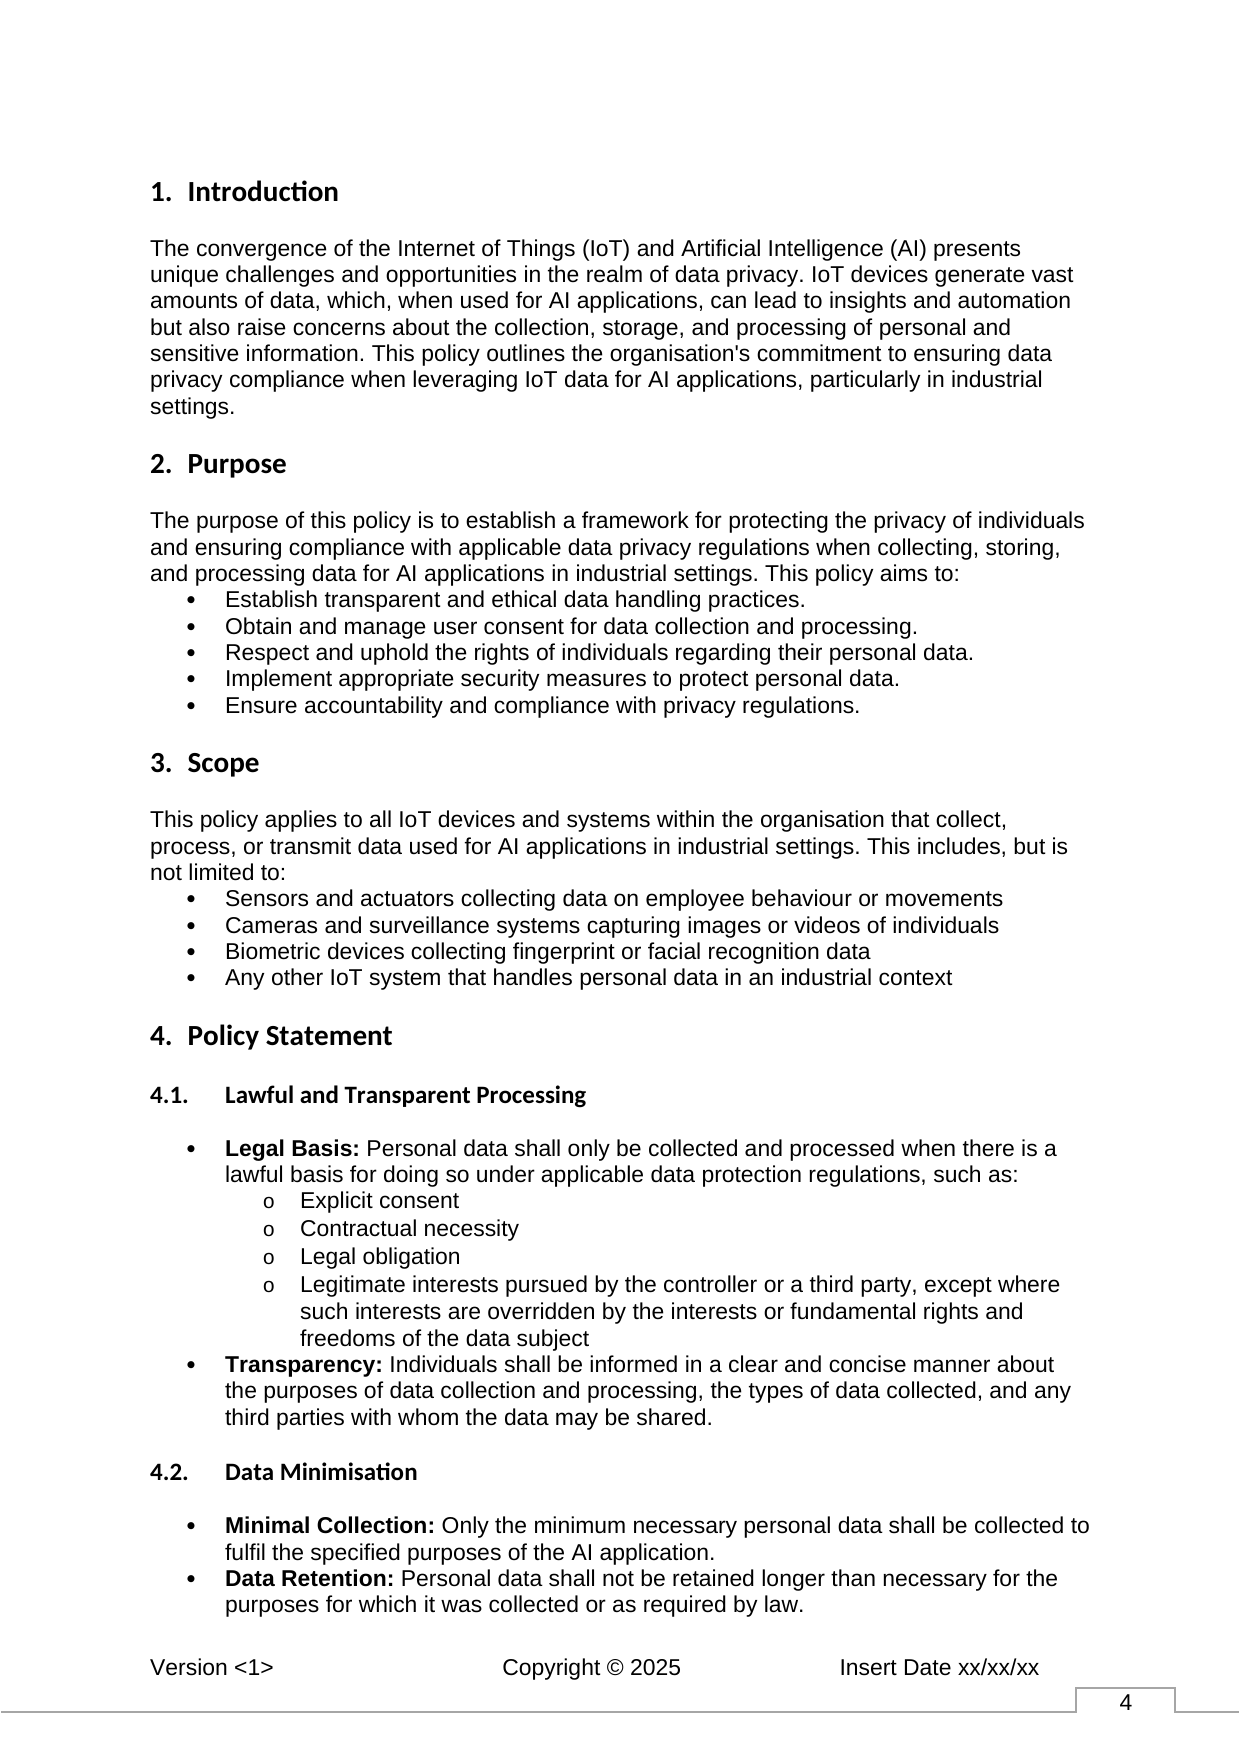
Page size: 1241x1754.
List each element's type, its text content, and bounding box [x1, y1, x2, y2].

list Transparency: Individuals shall be informed in a clear and concise manner about the purposes of data collection and processing, the types of data collected, and any third parties with whom the data may be shared. [187, 1351, 1090, 1456]
subtitle Policy Statement [150, 1017, 1090, 1053]
list Implement appropriate security measures to protect personal data. [187, 665, 1090, 692]
list Obtain and manage user consent for data collection and processing. [187, 613, 1090, 639]
list Explicit consent [262, 1187, 1090, 1215]
list Legitimate interests pursued by the controller or a third party, except where such interests are overridden by the interests or fundamental rights and freedoms of the data subject [262, 1271, 1090, 1351]
subtitle Lawful and Transparent Processing [150, 1079, 1090, 1109]
list Cameras and surveillance systems capturing images or videos of individuals [187, 912, 1090, 938]
text The purpose of this policy is to establish a framework for protecting the privacy of individuals and ensuring compliance with applicable data privacy regulations when collecting, storing, and processing data for AI applications in industrial settings. This policy aims to: [150, 507, 1090, 586]
list Legal Basis: Personal data shall only be collected and processed when there is a lawful basis for doing so under applicable data protection regulations, such as: [187, 1135, 1090, 1187]
text The convergence of the Internet of Things (IoT) and Artificial Intelligence (AI) presents unique challenges and opportunities in the realm of data privacy. IoT devices generate vast amounts of data, which, when used for AI applications, can lead to insights and automation but also raise concerns about the collection, storage, and processing of personal and sensitive information. This policy outlines the organisation's commitment to ensuring data privacy compliance when leveraging IoT data for AI applications, particularly in industrial settings. [150, 235, 1090, 446]
list Respect and uphold the rights of individuals regarding their personal data. [187, 639, 1090, 665]
list Ensure accountability and compliance with privacy regulations. [187, 692, 1090, 744]
list Establish transparent and ethical data handling practices. [187, 586, 1090, 613]
list Biometric devices collecting fingerprint or facial recognition data [187, 938, 1090, 964]
list Contractual necessity [262, 1215, 1090, 1243]
text This policy applies to all IoT devices and systems within the organisation that collect, process, or transmit data used for AI applications in industrial settings. This includes, but is not limited to: [150, 806, 1090, 885]
list Any other IoT system that handles personal data in an industrial context [187, 964, 1090, 1017]
subtitle Data Minimisation [150, 1456, 1090, 1487]
subtitle Scope [150, 744, 1090, 780]
list Legal obligation [262, 1243, 1090, 1271]
subtitle Purpose [150, 446, 1090, 481]
subtitle Introduction [150, 173, 1090, 208]
list Minimal Collection: Only the minimum necessary personal data shall be collected to fulfil the specified purposes of the AI application. [187, 1512, 1090, 1565]
list Data Retention: Personal data shall not be retained longer than necessary for the purposes for which it was collected or as required by law. [187, 1565, 1090, 1618]
list Sensors and actuators collecting data on employee behaviour or movements [187, 885, 1090, 912]
